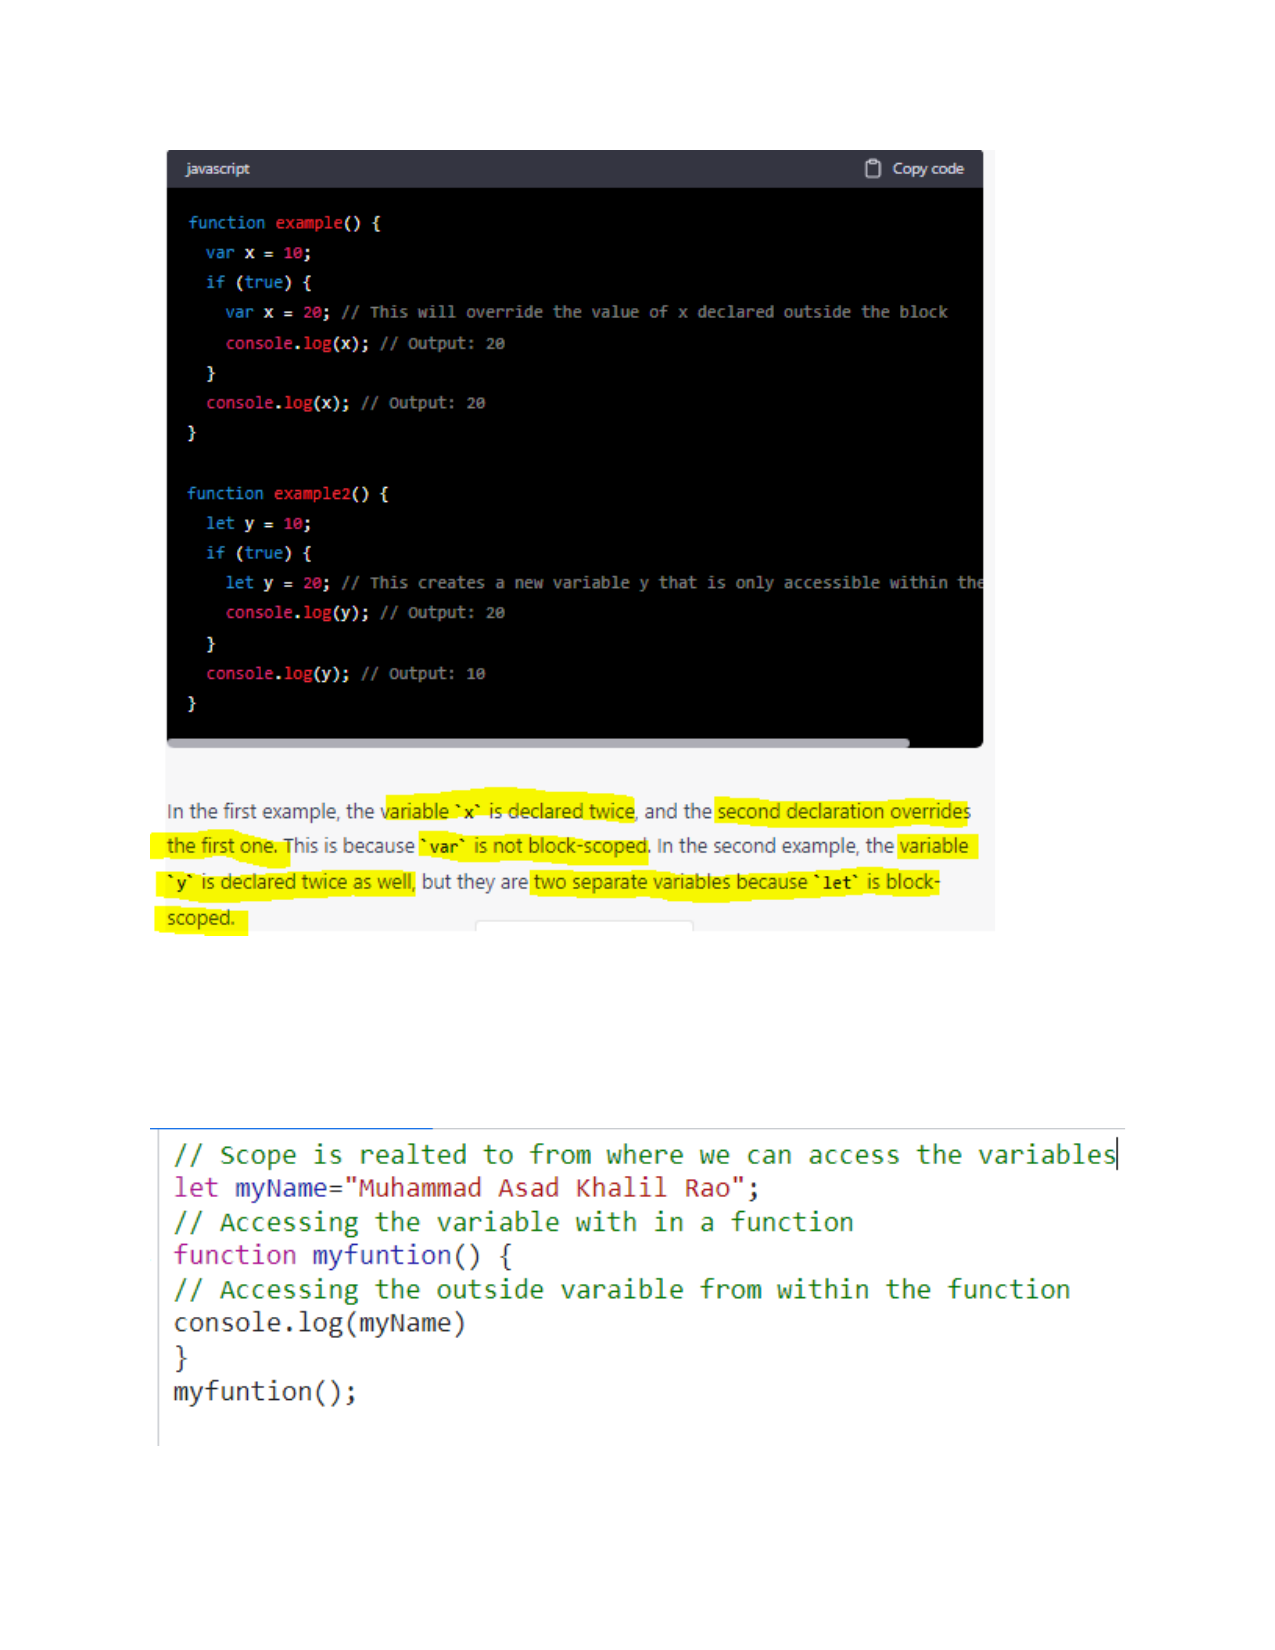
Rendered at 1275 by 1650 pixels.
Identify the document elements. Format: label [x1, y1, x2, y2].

picture [150, 150, 996, 936]
picture [150, 1128, 1125, 1446]
